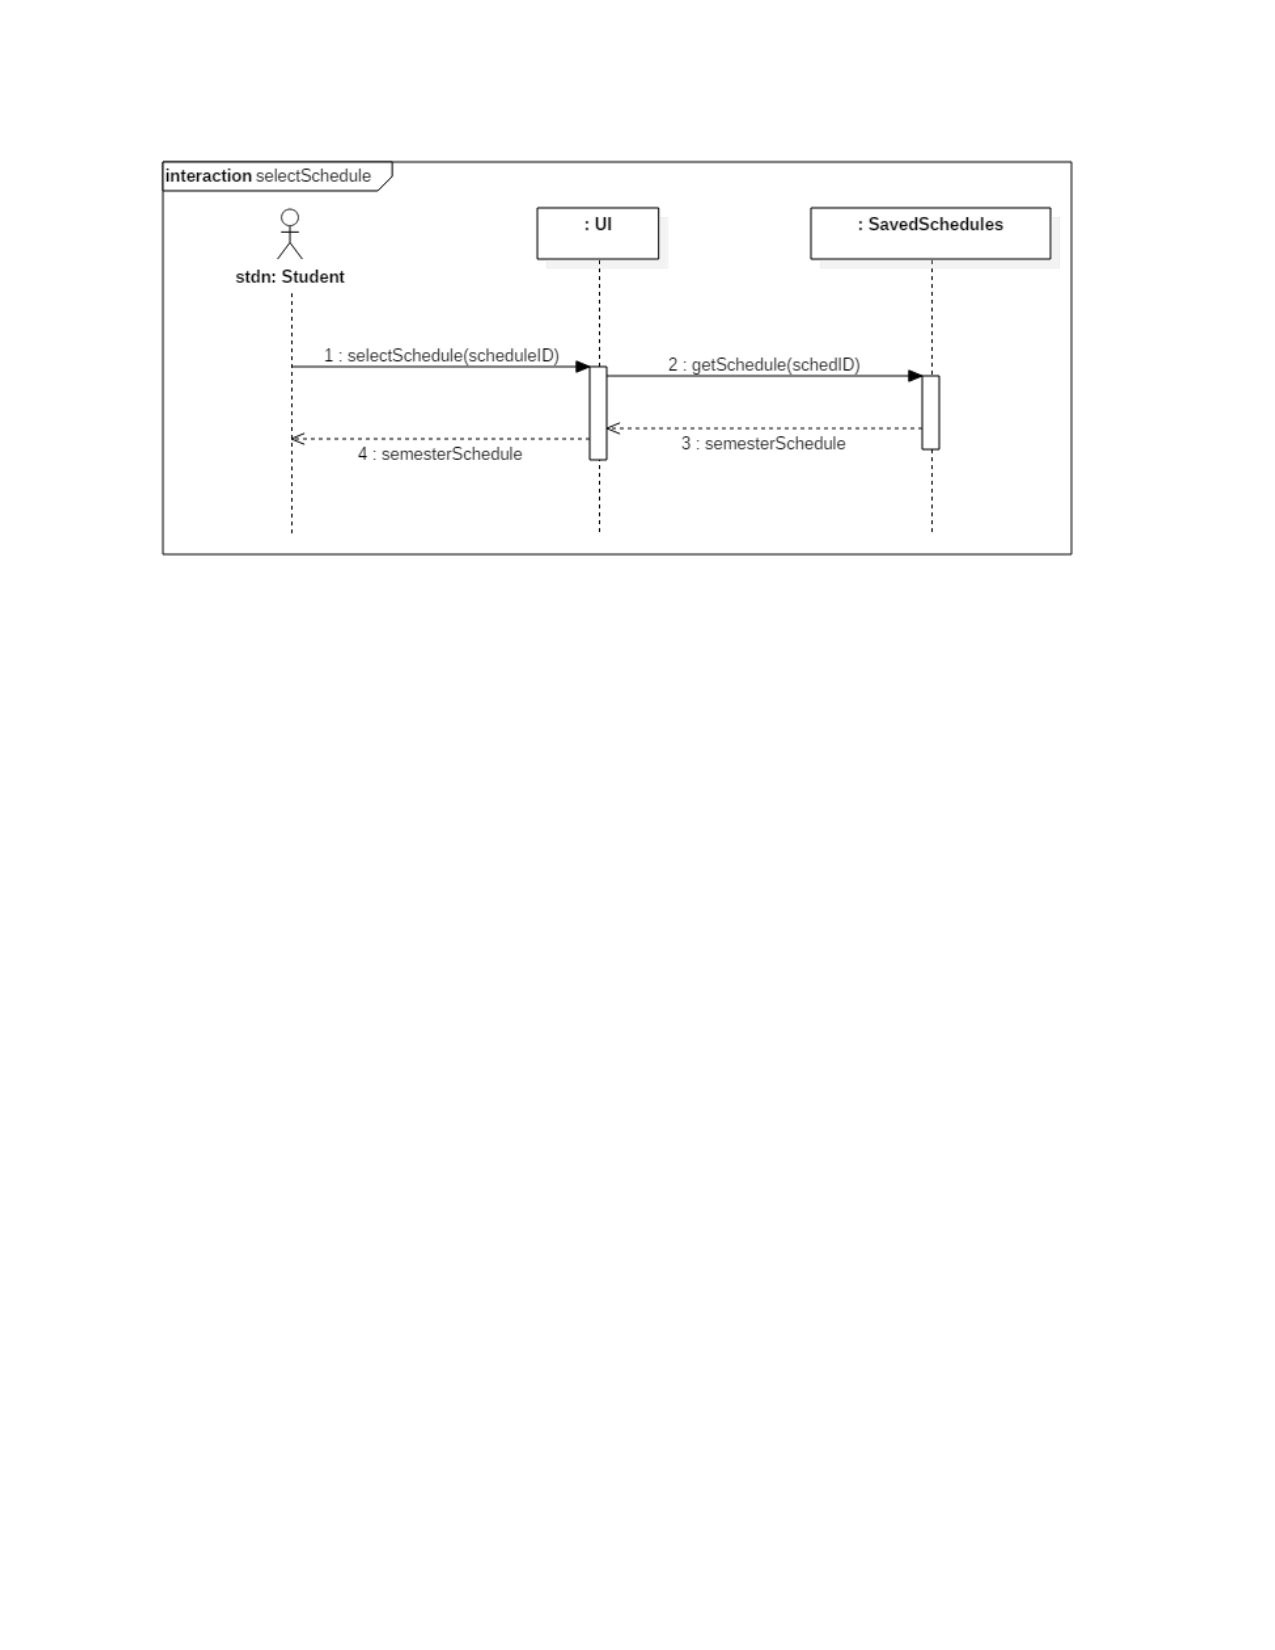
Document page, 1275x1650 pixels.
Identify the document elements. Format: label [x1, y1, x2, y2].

picture [150, 150, 1124, 607]
